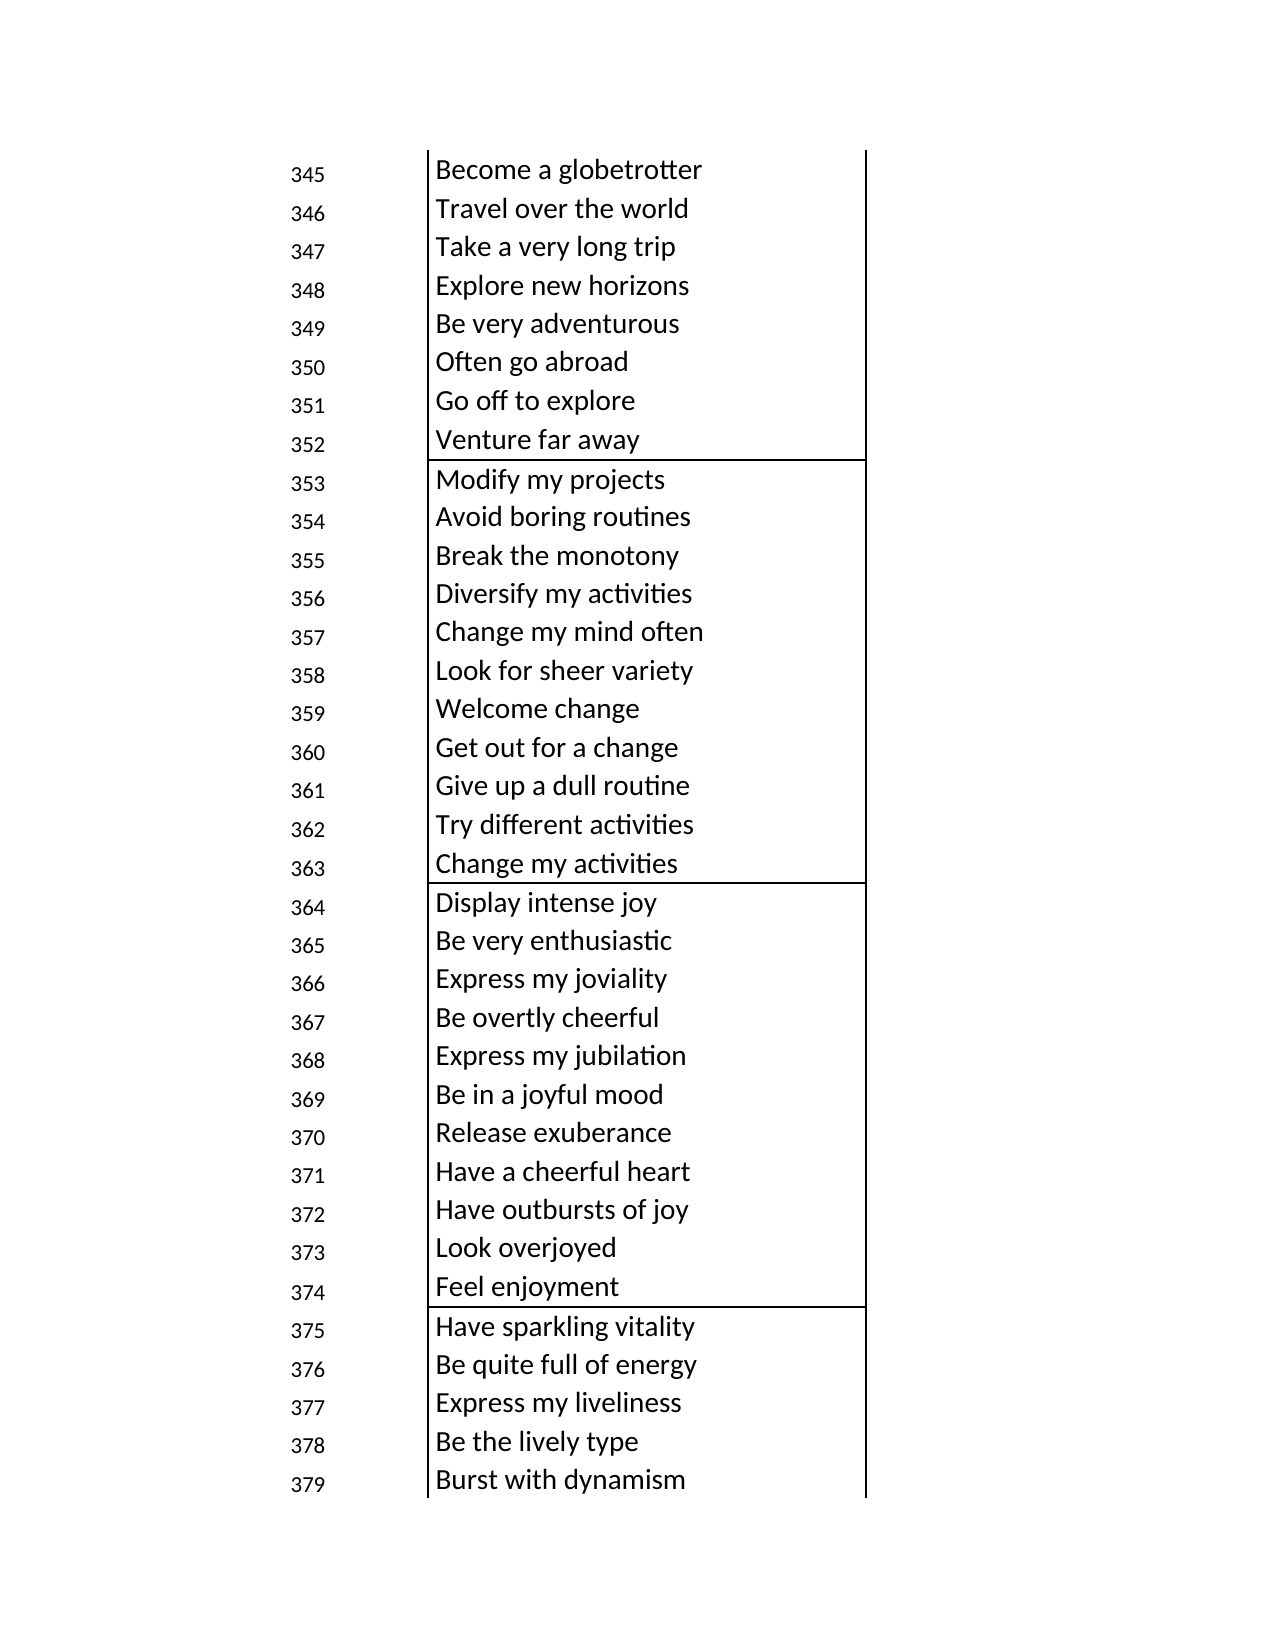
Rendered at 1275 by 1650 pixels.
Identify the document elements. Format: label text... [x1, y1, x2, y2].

table_cell 355 [188, 535, 427, 574]
table_cell 378 [188, 1421, 427, 1460]
table_cell 373 [188, 1228, 427, 1267]
table_cell Welcome change [429, 689, 865, 727]
table_cell Break the monotony [429, 535, 865, 574]
table_cell 360 [188, 728, 427, 766]
table_cell Change my activities [429, 843, 865, 882]
table_cell 362 [188, 804, 427, 843]
table_cell Venture far away [429, 419, 865, 458]
table_cell 359 [188, 689, 427, 727]
table_cell Have a cheerful heart [429, 1151, 865, 1190]
table_cell Be the lively type [429, 1421, 865, 1460]
table_cell 363 [188, 843, 427, 882]
table_cell 367 [188, 998, 427, 1036]
table_cell Release exuberance [429, 1113, 865, 1151]
table_cell 354 [188, 497, 427, 535]
table_cell 371 [188, 1151, 427, 1190]
table_cell Have sparkling vitality [429, 1308, 865, 1344]
table_cell Explore new horizons [429, 265, 865, 304]
table_cell Give up a dull routine [429, 766, 865, 804]
table_cell Have outbursts of joy [429, 1190, 865, 1228]
table_cell Be quite full of energy [429, 1344, 865, 1383]
table_cell 361 [188, 766, 427, 804]
table_cell 352 [188, 419, 427, 458]
table_cell Get out for a change [429, 728, 865, 766]
table_cell 369 [188, 1074, 427, 1113]
table_cell 348 [188, 265, 427, 304]
table_cell Change my mind often [429, 612, 865, 651]
table_cell 370 [188, 1113, 427, 1151]
table_cell 379 [188, 1460, 427, 1498]
table_cell Look for sheer variety [429, 651, 865, 689]
table_cell 353 [188, 459, 427, 497]
table_cell Burst with dynamism [429, 1460, 865, 1498]
table_cell 346 [188, 189, 427, 227]
table_cell Be in a joyful mood [429, 1074, 865, 1113]
table_cell Become a globetrotter [429, 150, 865, 188]
table_cell 356 [188, 574, 427, 612]
table_cell 366 [188, 959, 427, 997]
table_cell Be very adventurous [429, 304, 865, 342]
table_cell Modify my projects [429, 461, 865, 497]
table_cell Travel over the world [429, 189, 865, 227]
table_cell Feel enjoyment [429, 1267, 865, 1306]
table_cell 351 [188, 381, 427, 419]
table_cell Go off to explore [429, 381, 865, 419]
table_cell Be very enthusiastic [429, 921, 865, 959]
table_cell 372 [188, 1190, 427, 1228]
table_cell Avoid boring routines [429, 497, 865, 535]
table_cell Express my liveliness [429, 1383, 865, 1421]
table_cell Diversify my activities [429, 574, 865, 612]
table_cell Express my joviality [429, 959, 865, 997]
table_cell Express my jubilation [429, 1036, 865, 1074]
table_cell 345 [188, 150, 427, 188]
table_cell 358 [188, 651, 427, 689]
table_cell 365 [188, 921, 427, 959]
table_cell 377 [188, 1383, 427, 1421]
table_cell 374 [188, 1267, 427, 1306]
table_cell Often go abroad [429, 342, 865, 381]
table_cell 347 [188, 227, 427, 265]
table_cell Look overjoyed [429, 1228, 865, 1267]
table_cell 375 [188, 1306, 427, 1344]
table_cell 357 [188, 612, 427, 651]
table_cell 364 [188, 882, 427, 921]
table_cell Be overtly cheerful [429, 998, 865, 1036]
table_cell 349 [188, 304, 427, 342]
table_cell Try different activities [429, 804, 865, 843]
table_cell 376 [188, 1344, 427, 1383]
table_cell 368 [188, 1036, 427, 1074]
table_cell 350 [188, 342, 427, 381]
table_cell Take a very long trip [429, 227, 865, 265]
table_cell Display intense joy [429, 884, 865, 921]
